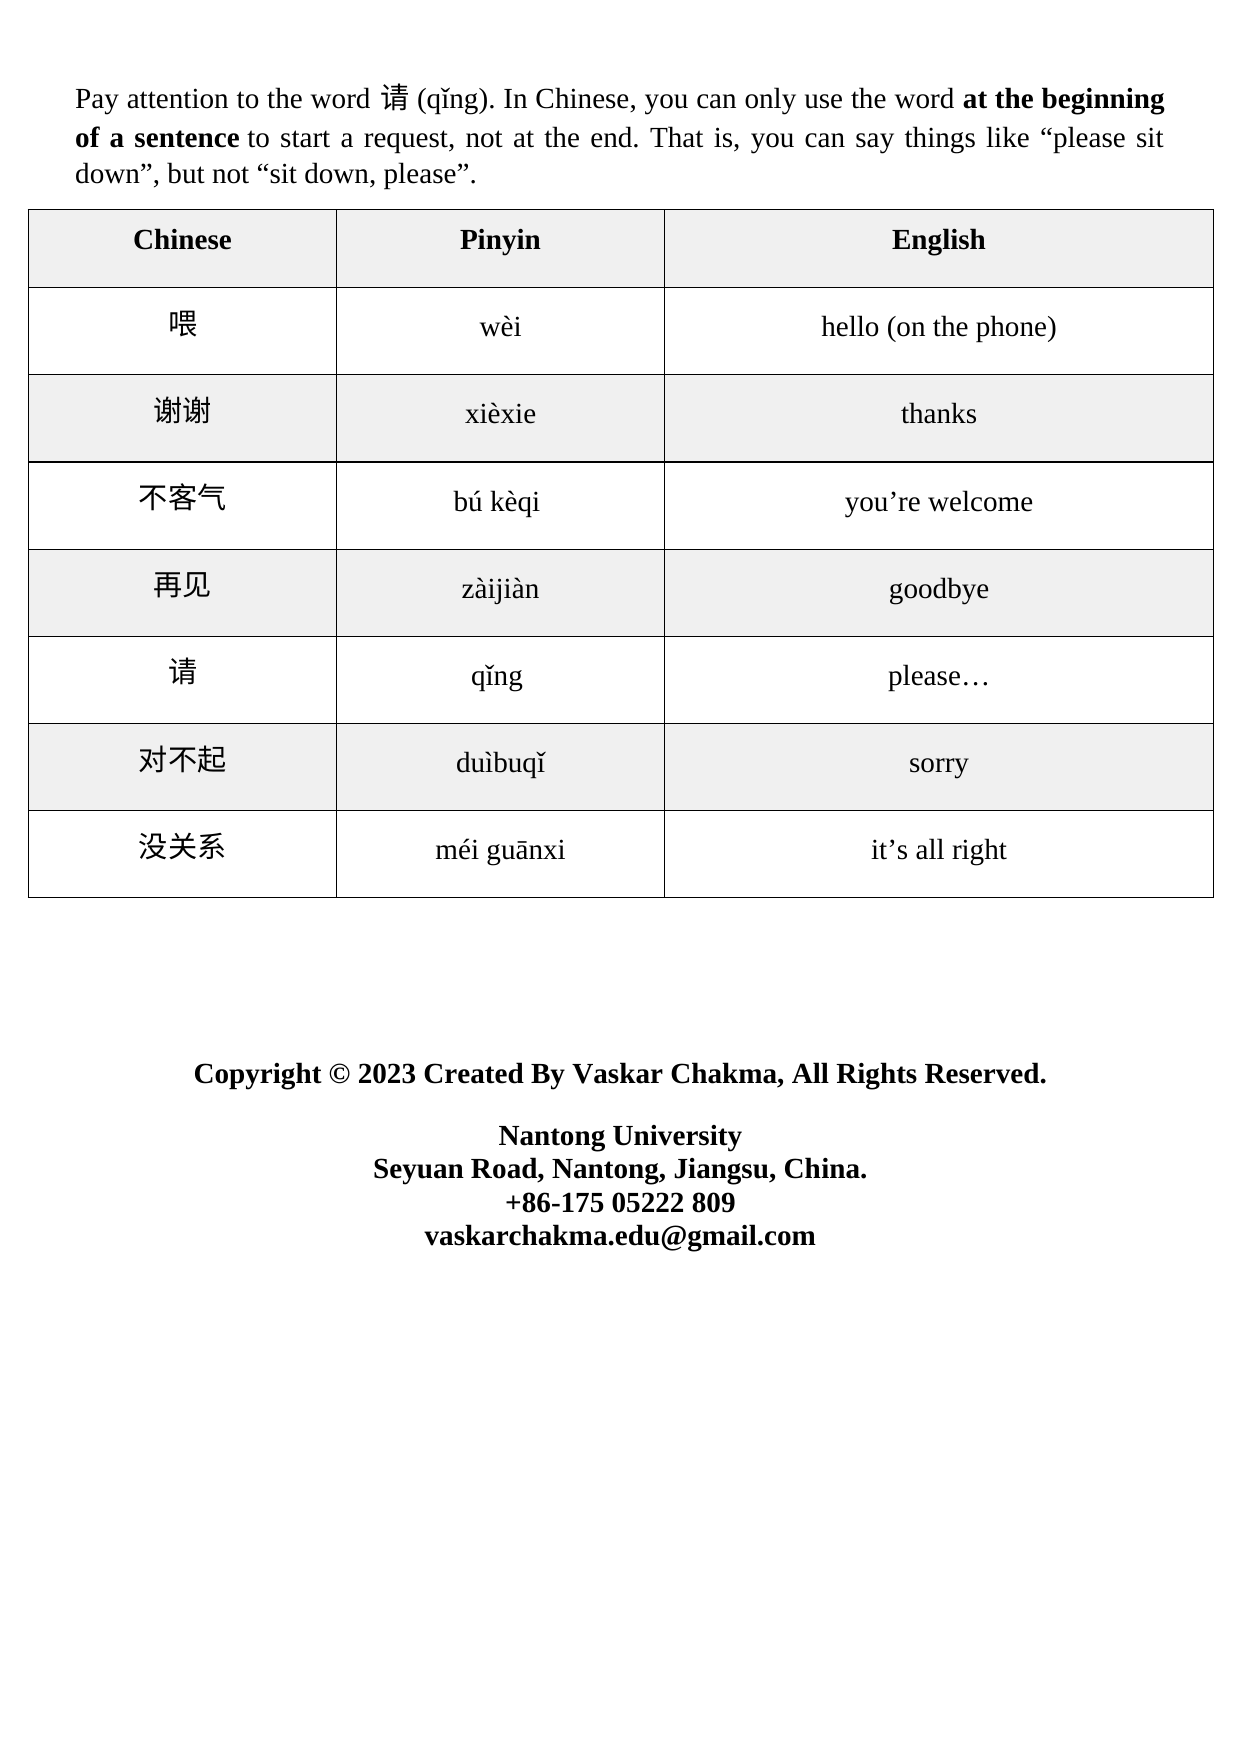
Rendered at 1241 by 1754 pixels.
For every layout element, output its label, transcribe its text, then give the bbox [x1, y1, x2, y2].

table_cell 对不起 [29, 724, 336, 810]
table_cell bú kèqi [337, 463, 664, 548]
table_cell 再见 [29, 550, 336, 636]
text Copyright © 2023 Created By Vaskar Chakma, All Rights Reserved. [75, 1056, 1165, 1118]
table_cell méi guānxi [337, 811, 664, 897]
text +86-175 05222 809 vaskarchakma.edu@gmail.com [75, 1185, 1165, 1252]
table_cell duìbuqǐ [337, 724, 664, 810]
table_cell thanks [665, 375, 1213, 461]
table_cell 喂 [29, 288, 336, 374]
table_cell it’s all right [665, 811, 1213, 897]
table_cell you’re welcome [665, 463, 1213, 548]
table_cell goodbye [665, 550, 1213, 636]
table_cell qǐng [337, 637, 664, 723]
table_cell 请 [29, 637, 336, 723]
text Pay attention to the word 请 (qǐng). In Chinese, you can only use the word at the beginning of a sentence to start a request, not at the end. That is, you can say things like “please sit down”, but not “sit down, please”. [75, 75, 1165, 189]
table_cell 没关系 [29, 811, 336, 897]
table_cell wèi [337, 288, 664, 374]
table_cell 不客气 [29, 463, 336, 548]
table_header Chinese [29, 210, 336, 287]
table_header Pinyin [337, 210, 664, 287]
table_cell sorry [665, 724, 1213, 810]
table_cell hello (on the phone) [665, 288, 1213, 374]
table_cell please… [665, 637, 1213, 723]
table_cell zàijiàn [337, 550, 664, 636]
table_cell 谢谢 [29, 375, 336, 461]
text Nantong University Seyuan Road, Nantong, Jiangsu, China. [75, 1118, 1165, 1185]
table_cell xièxie [337, 375, 664, 461]
table_header English [665, 210, 1213, 287]
